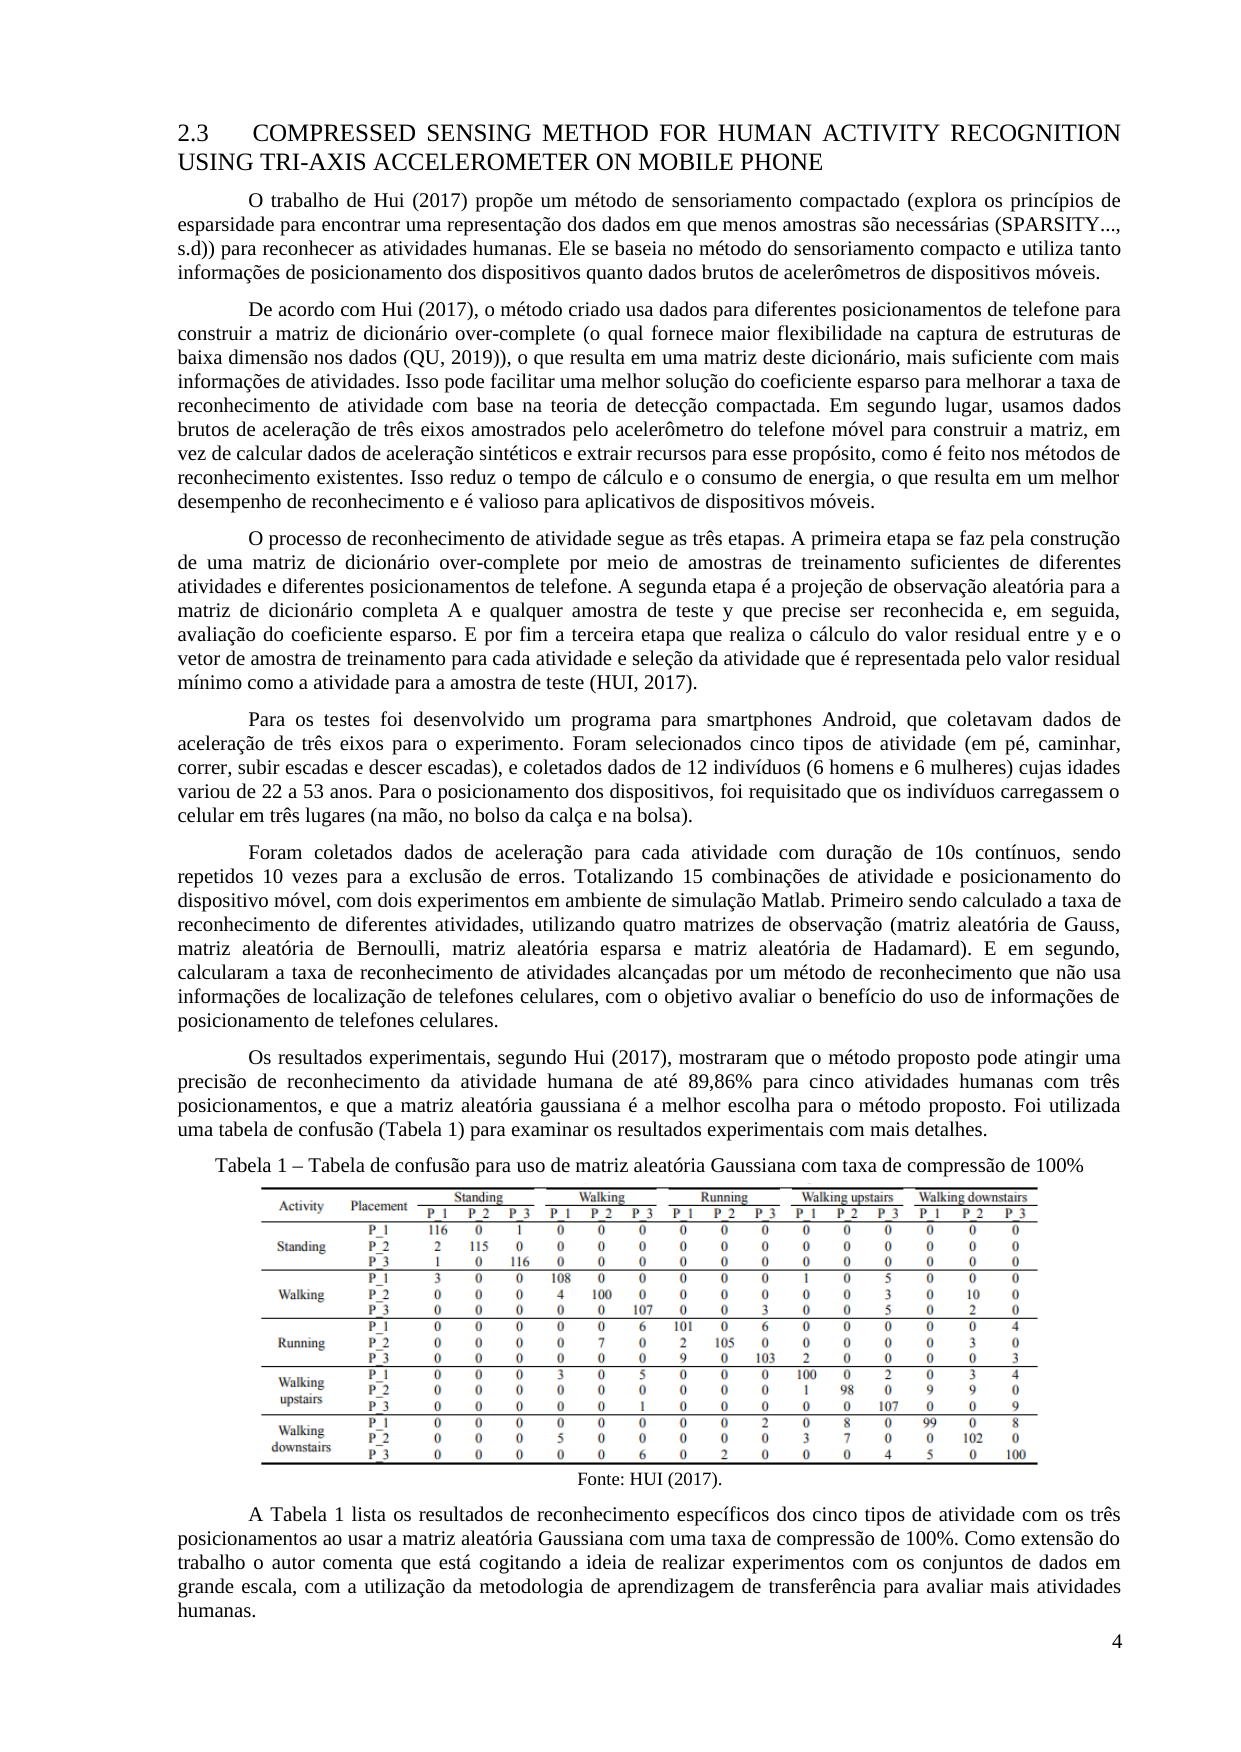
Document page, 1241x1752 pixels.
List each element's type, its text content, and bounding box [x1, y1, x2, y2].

text O trabalho de Hui (2017) propõe um método de sensoriamento compactado (explora os princípios de esparsidade para encontrar uma representação dos dados em que menos amostras são necessárias (SPARSITY..., s.d)) para reconhecer as atividades humanas. Ele se baseia no método do sensoriamento compacto e utiliza tanto informações de posicionamento dos dispositivos quanto dados brutos de acelerômetros de dispositivos móveis. [177, 188, 1122, 284]
text Para os testes foi desenvolvido um programa para smartphones Android, que coletavam dados de aceleração de três eixos para o experimento. Foram selecionados cinco tipos de atividade (em pé, caminhar, correr, subir escadas e descer escadas), e coletados dados de 12 indivíduos (6 homens e 6 mulheres) cujas idades variou de 22 a 53 anos. Para o posicionamento dos dispositivos, foi requisitado que os indivíduos carregassem o celular em três lugares (na mão, no bolso da calça e na bolsa). [177, 707, 1122, 827]
text Foram coletados dados de aceleração para cada atividade com duração de 10s contínuos, sendo repetidos 10 vezes para a exclusão de erros. Totalizando 15 combinações de atividade e posicionamento do dispositivo móvel, com dois experimentos em ambiente de simulação Matlab. Primeiro sendo calculado a taxa de reconhecimento de diferentes atividades, utilizando quatro matrizes de observação (matriz aleatória de Gauss, matriz aleatória de Bernoulli, matriz aleatória esparsa e matriz aleatória de Hadamard). E em segundo, calcularam a taxa de reconhecimento de atividades alcançadas por um método de reconhecimento que não usa informações de localização de telefones celulares, com o objetivo avaliar o benefício do uso de informações de posicionamento de telefones celulares. [177, 840, 1122, 1032]
text Fonte: HUI (2017). [177, 1467, 1122, 1489]
text Os resultados experimentais, segundo Hui (2017), mostraram que o método proposto pode atingir uma precisão de reconhecimento da atividade humana de até 89,86% para cinco atividades humanas com três posicionamentos, e que a matriz aleatória gaussiana é a melhor escolha para o método proposto. Foi utilizada uma tabela de confusão (Tabela 1) para examinar os resultados experimentais com mais detalhes. [177, 1045, 1122, 1141]
text A Tabela 1 lista os resultados de reconhecimento específicos dos cinco tipos de atividade com os três posicionamentos ao usar a matriz aleatória Gaussiana com uma taxa de compressão de 100%. Como extensão do trabalho o autor comenta que está cogitando a ideia de realizar experimentos com os conjuntos de dados em grande escala, com a utilização da metodologia de aprendizagem de transferência para avaliar mais atividades humanas. [177, 1502, 1122, 1622]
picture [257, 1183, 1042, 1468]
text De acordo com Hui (2017), o método criado usa dados para diferentes posicionamentos de telefone para construir a matriz de dicionário over-complete (o qual fornece maior flexibilidade na captura de estruturas de baixa dimensão nos dados (QU, 2019)), o que resulta em uma matriz deste dicionário, mais suficiente com mais informações de atividades. Isso pode facilitar uma melhor solução do coeficiente esparso para melhorar a taxa de reconhecimento de atividade com base na teoria de detecção compactada. Em segundo lugar, usamos dados brutos de aceleração de três eixos amostrados pelo acelerômetro do telefone móvel para construir a matriz, em vez de calcular dados de aceleração sintéticos e extrair recursos para esse propósito, como é feito nos métodos de reconhecimento existentes. Isso reduz o tempo de cálculo e o consumo de energia, o que resulta em um melhor desempenho de reconhecimento e é valioso para aplicativos de dispositivos móveis. [177, 297, 1122, 513]
text Tabela 1 – Tabela de confusão para uso de matriz aleatória Gaussiana com taxa de compressão de 100% [177, 1153, 1122, 1177]
subtitle Compressed sensing method for human activity recognition using tri-axis accelerometer on mobile phone [177, 118, 1122, 176]
text O processo de reconhecimento de atividade segue as três etapas. A primeira etapa se faz pela construção de uma matriz de dicionário over-complete por meio de amostras de treinamento suficientes de diferentes atividades e diferentes posicionamentos de telefone. A segunda etapa é a projeção de observação aleatória para a matriz de dicionário completa A e qualquer amostra de teste y que precise ser reconhecida e, em seguida, avaliação do coeficiente esparso. E por fim a terceira etapa que realiza o cálculo do valor residual entre y e o vetor de amostra de treinamento para cada atividade e seleção da atividade que é representada pelo valor residual mínimo como a atividade para a amostra de teste (HUI, 2017). [177, 526, 1122, 694]
